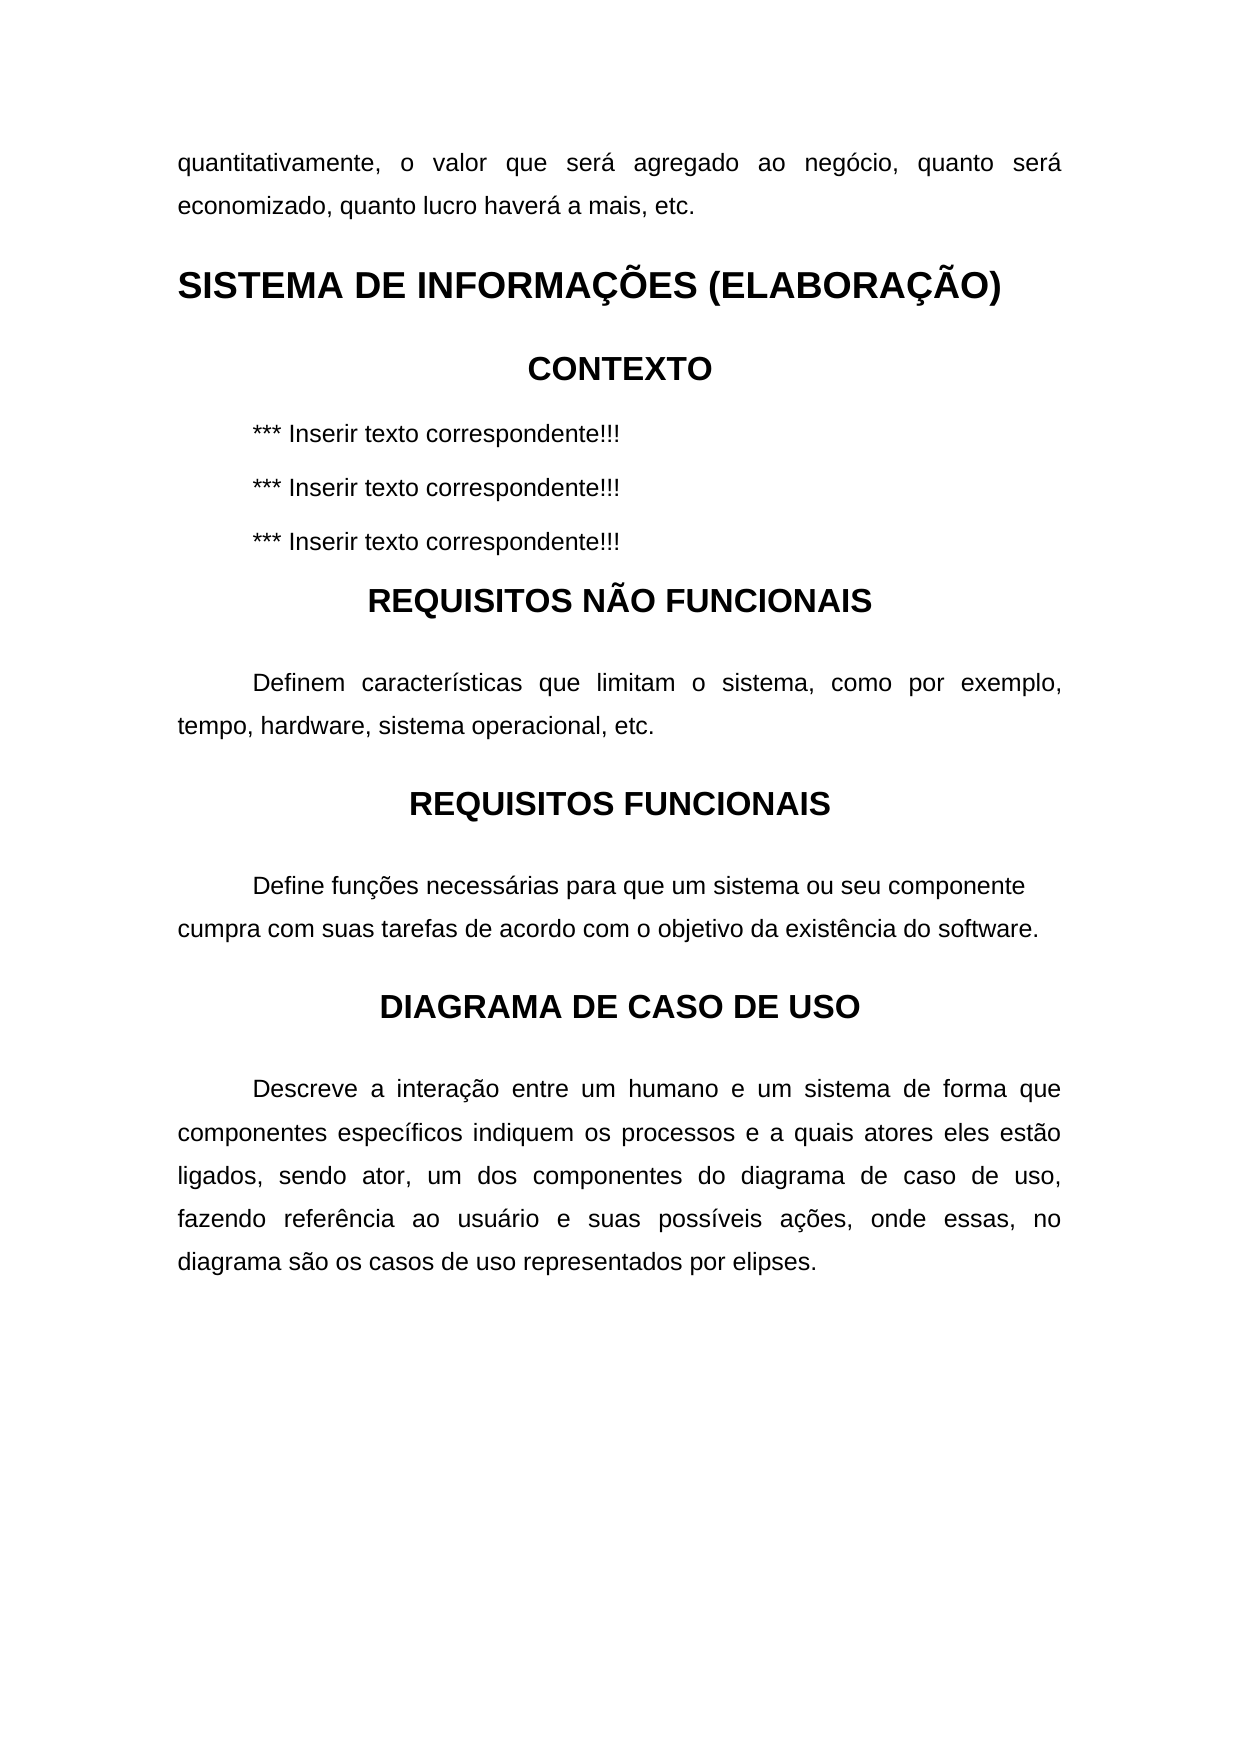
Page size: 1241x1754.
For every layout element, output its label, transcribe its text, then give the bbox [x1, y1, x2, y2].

text *** Inserir texto correspondente!!! [177, 419, 1063, 448]
text *** Inserir texto correspondente!!! [177, 527, 1063, 556]
subtitle DIAGRAMA DE CASO DE USO [177, 987, 1063, 1026]
text *** Inserir texto correspondente!!! [177, 473, 1063, 502]
subtitle CONTEXTO [177, 349, 1063, 387]
text Define funções necessárias para que um sistema ou seu componente cumpra com suas tarefas de acordo com o objetivo da existência do software. [177, 871, 1063, 943]
text Definem características que limitam o sistema, como por exemplo, tempo, hardware, sistema operacional, etc. [177, 668, 1063, 740]
subtitle REQUISITOS NÃO FUNCIONAIS [177, 581, 1063, 619]
subtitle REQUISITOS FUNCIONAIS [177, 784, 1063, 822]
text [177, 148, 1063, 219]
subtitle SISTEMA DE INFORMAÇÕES (ELABORAÇÃO) [177, 263, 1063, 307]
text Descreve a interação entre um humano e um sistema de forma que componentes específicos indiquem os processos e a quais atores eles estão ligados, sendo ator, um dos componentes do diagrama de caso de uso, fazendo referência ao usuário e suas possíveis ações, onde essas, no diagrama são os casos de uso representados por elipses. [177, 1074, 1063, 1276]
